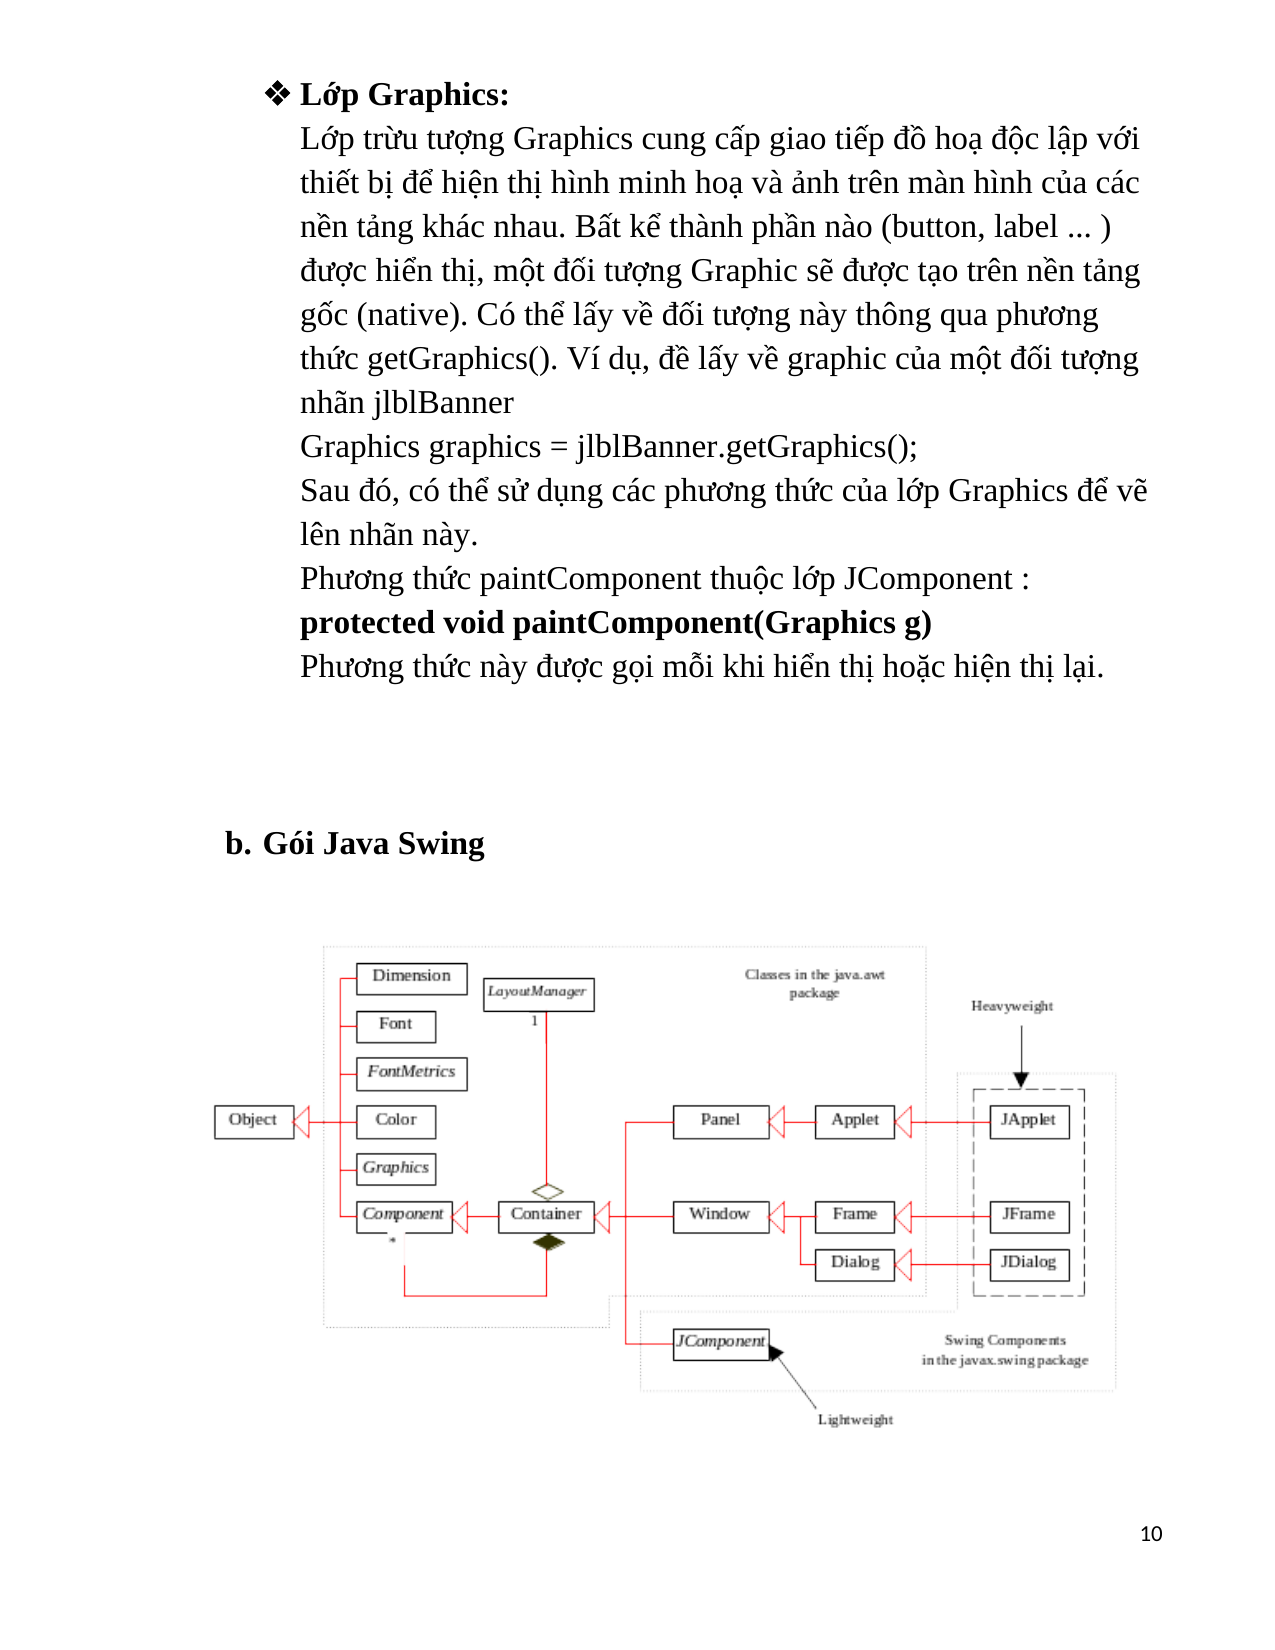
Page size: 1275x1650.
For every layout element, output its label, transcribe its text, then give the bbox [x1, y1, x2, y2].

list Lớp trừu tượng Graphics cung cấp giao tiếp đồ hoạ độc lập với thiết bị để hiện thị hình minh hoạ và ảnh trên màn hình của các nền tảng khác nhau. Bất kể thành phần nào (button, label ... ) được hiển thị, một đối tượng Graphic sẽ được tạo trên nền tảng gốc (native). Có thể lấy về đối tượng này thông qua phương thức getGraphics(). Ví dụ, đề lấy về graphic của một đối tượng nhãn jlblBanner [300, 118, 1162, 421]
list Gói Java Swing [225, 823, 1162, 861]
list Sau đó, có thể sử dụng các phương thức của lớp Graphics để vẽ lên nhãn này. [300, 470, 1162, 553]
list Graphics graphics = jlblBanner.getGraphics(); [300, 426, 1162, 465]
list Phương thức paintComponent thuộc lớp JComponent : [300, 558, 1162, 597]
list Phương thức này được gọi mỗi khi hiển thị hoặc hiện thị lại. [300, 647, 1162, 685]
list protected void paintComponent(Graphics g) [300, 603, 1162, 641]
list Lớp Graphics: [262, 74, 1162, 112]
